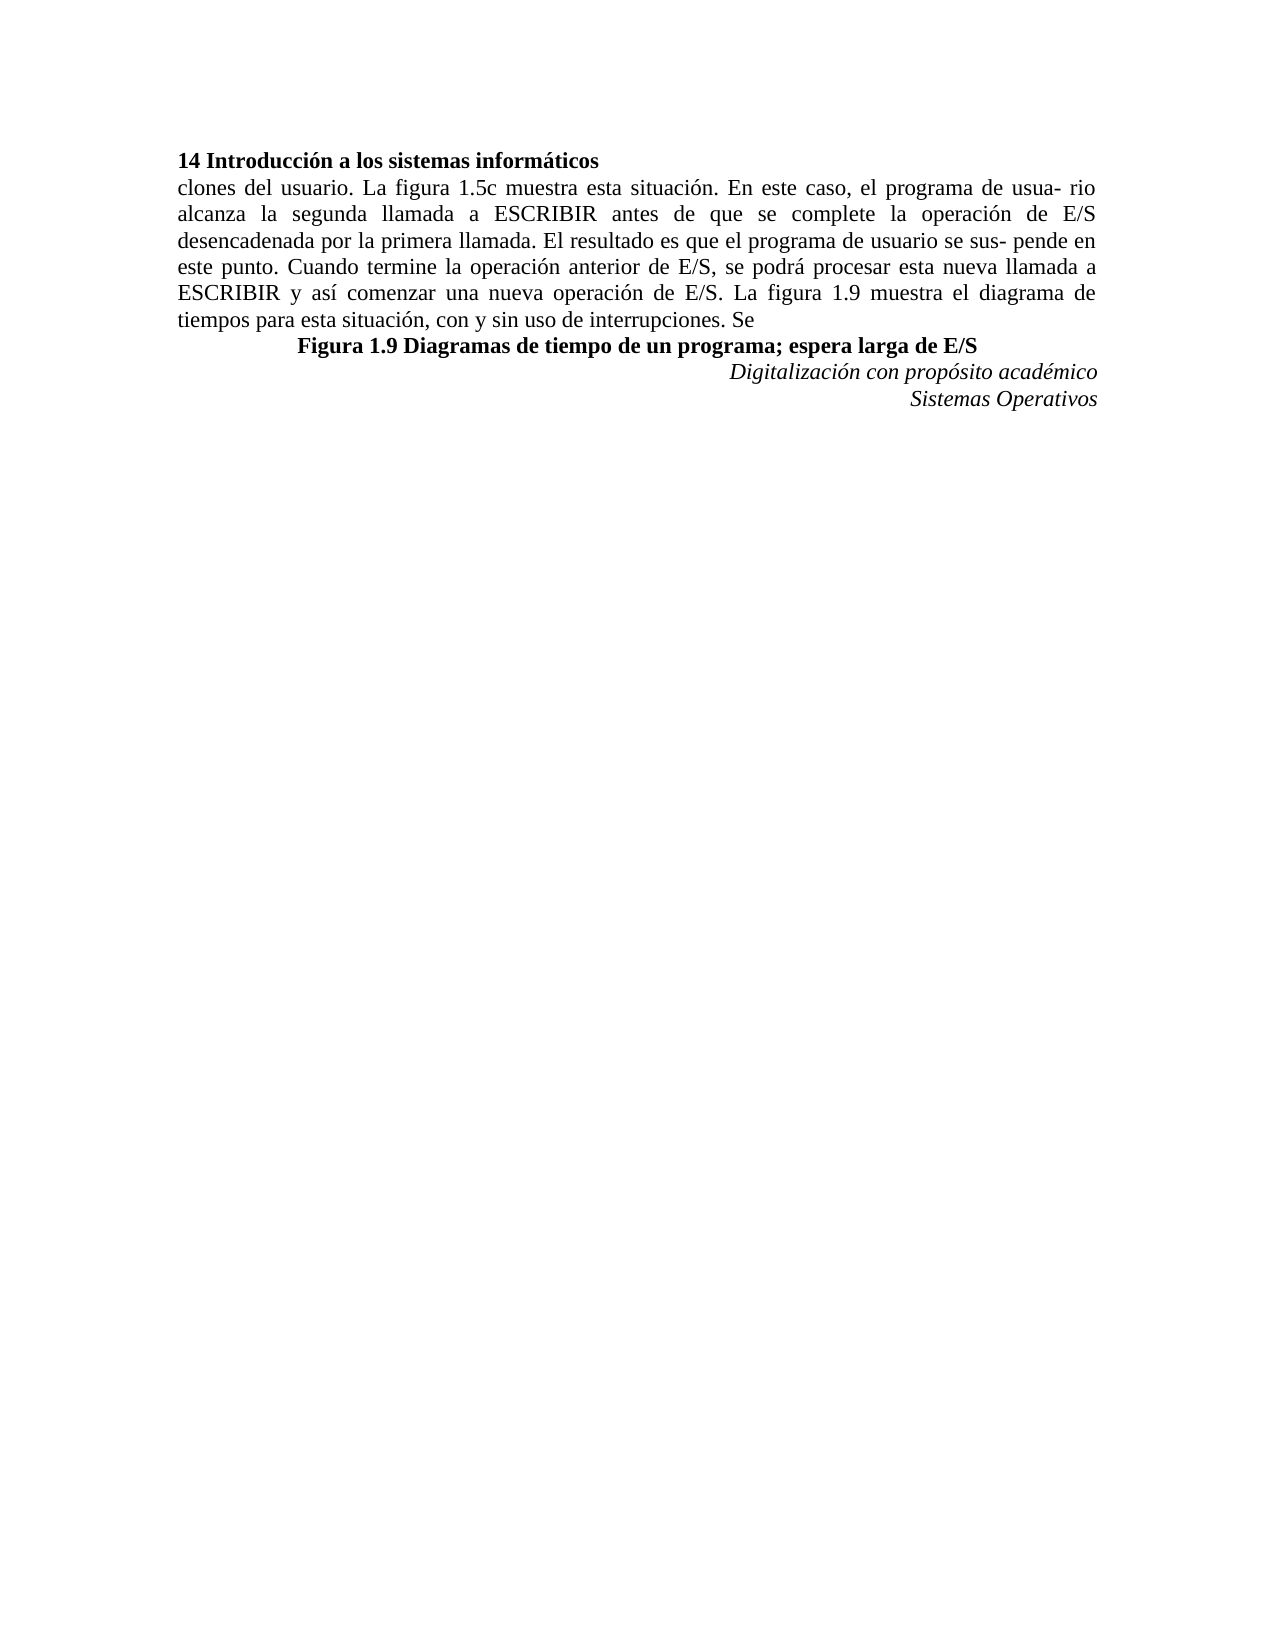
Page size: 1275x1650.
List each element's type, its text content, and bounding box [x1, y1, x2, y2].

text Sistemas Operativos [177, 385, 1098, 411]
text Figura 1.9 Diagramas de tiempo de un programa; espera larga de E/S [177, 332, 1098, 358]
text Digitalización con propósito académico [177, 358, 1098, 385]
text 14 Introducción a los sistemas informáticos [177, 148, 1098, 174]
text clones del usuario. La figura 1.5c muestra esta situación. En este caso, el programa de usua- rio alcanza la segunda llamada a ESCRIBIR antes de que se complete la operación de E/S desencadenada por la primera llamada. El resultado es que el programa de usuario se sus- pende en este punto. Cuando termine la operación anterior de E/S, se podrá procesar esta nueva llamada a ESCRIBIR y así comenzar una nueva operación de E/S. La figura 1.9 muestra el diagrama de tiempos para esta situación, con y sin uso de interrupciones. Se [177, 174, 1098, 332]
